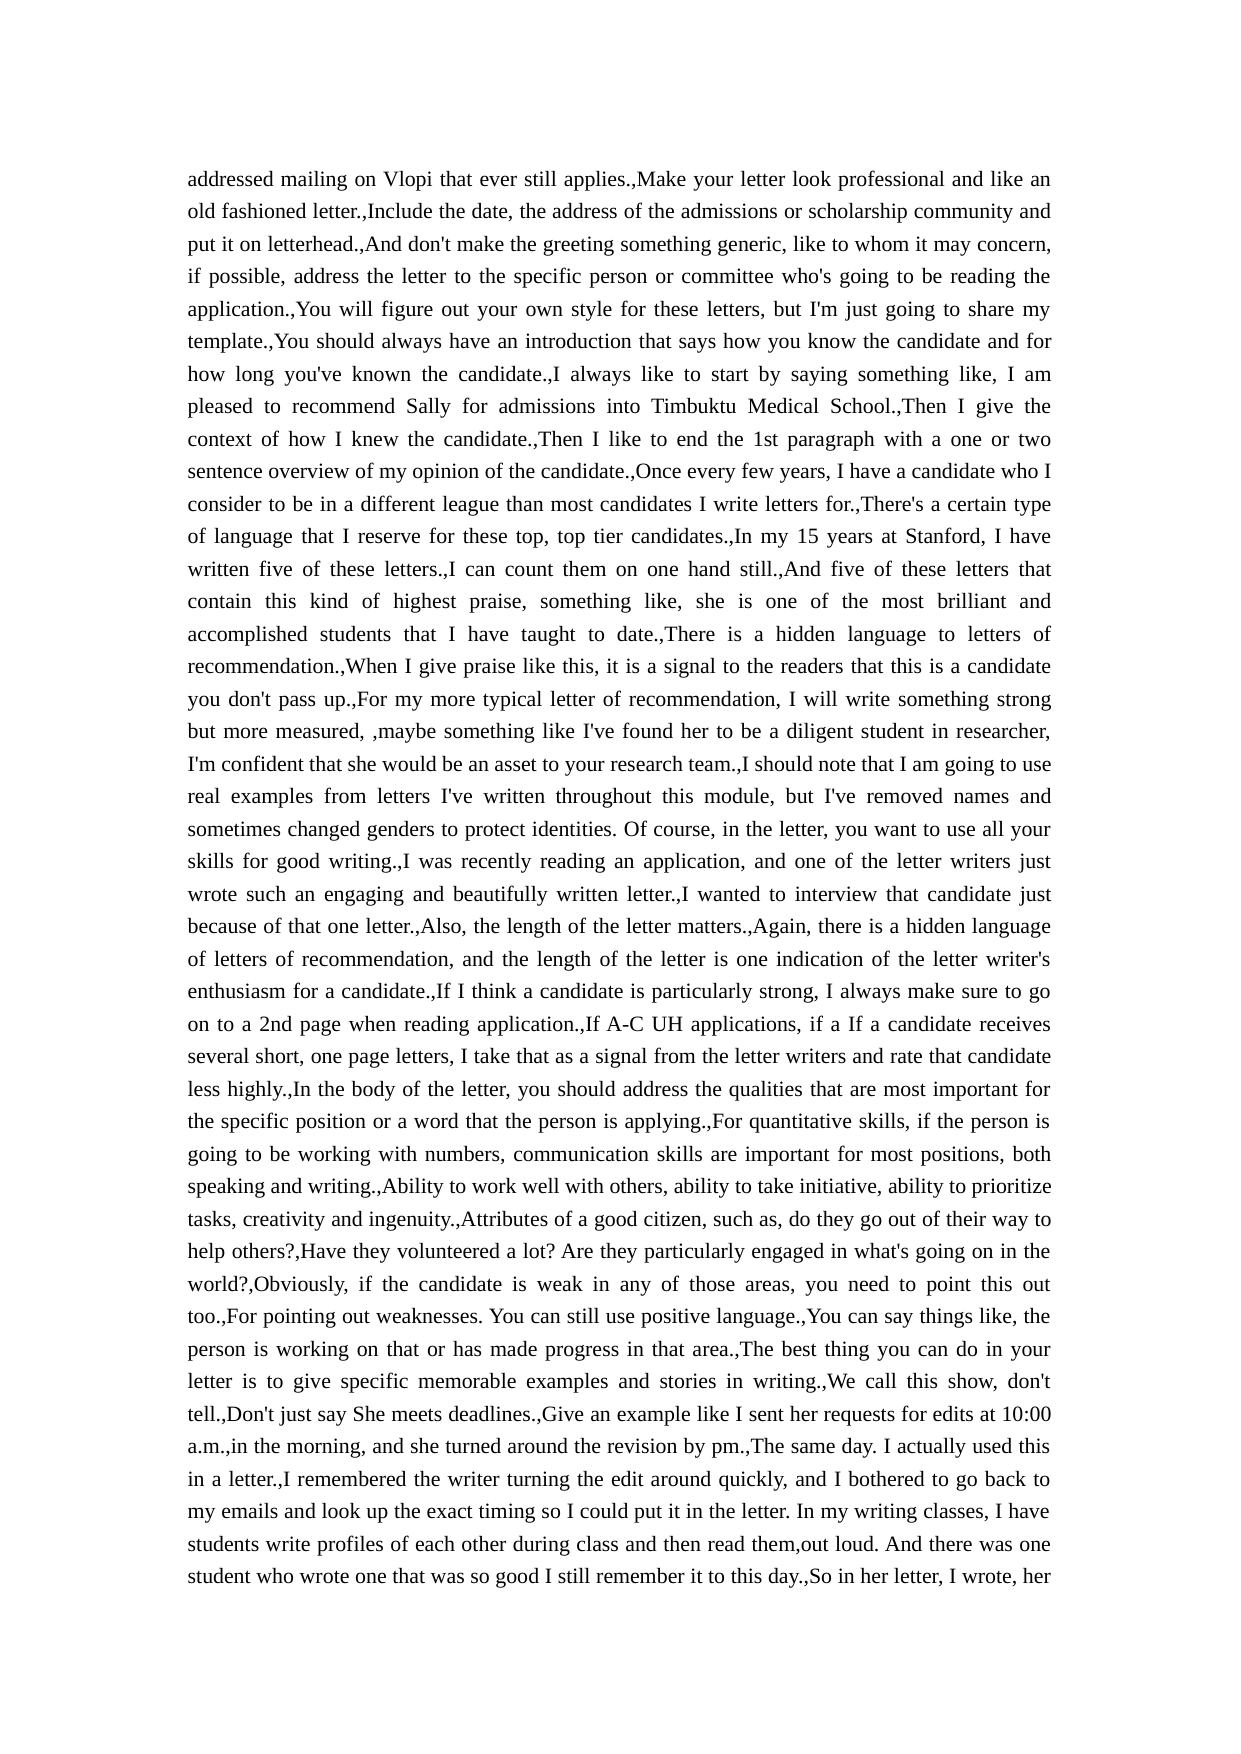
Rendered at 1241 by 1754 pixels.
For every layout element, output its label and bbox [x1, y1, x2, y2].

text [187, 162, 1053, 1592]
